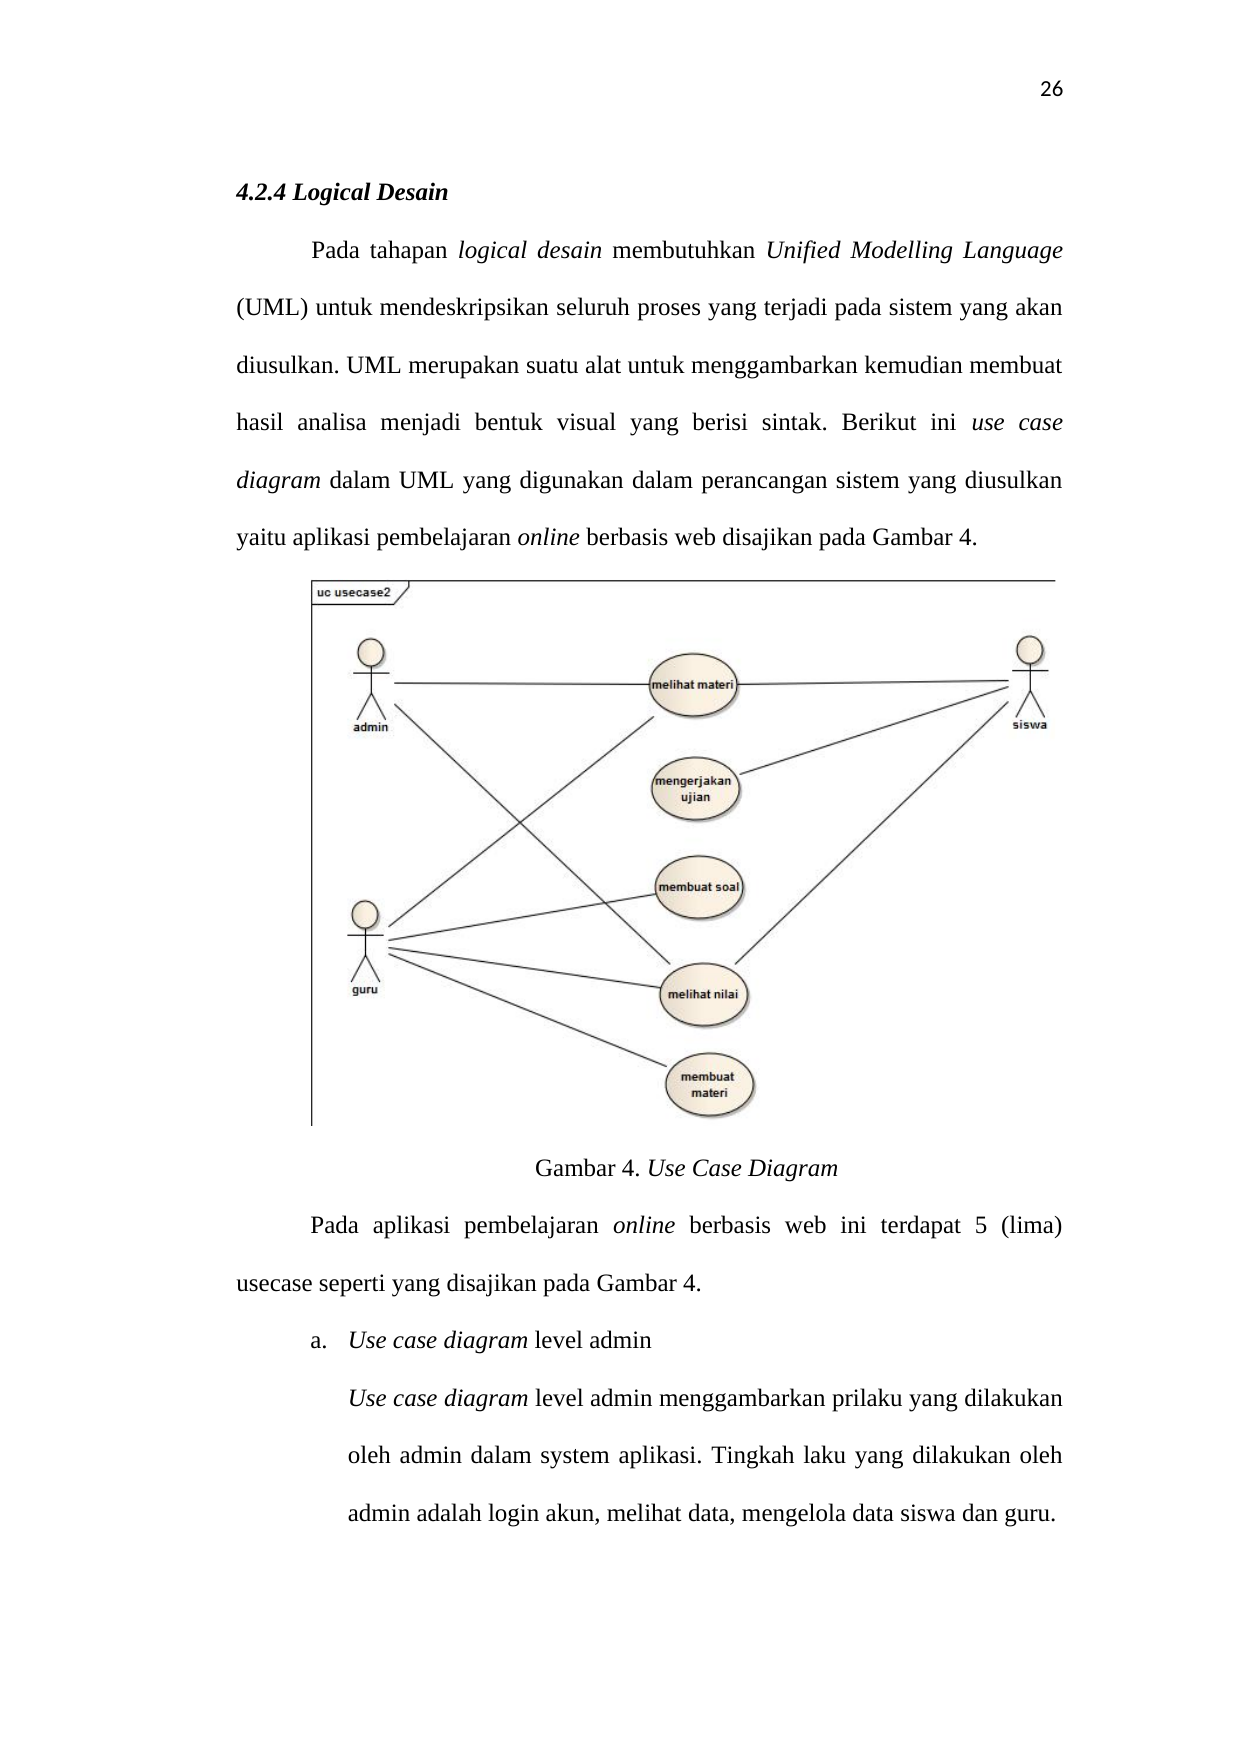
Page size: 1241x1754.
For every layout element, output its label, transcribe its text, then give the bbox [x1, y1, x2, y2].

list 4.2.4 Logical Desain [236, 177, 1063, 206]
list Use case diagram level admin menggambarkan prilaku yang dilakukan oleh admin dalam system aplikasi. Tingkah laku yang dilakukan oleh admin adalah login akun, melihat data, mengelola data siswa dan guru. [348, 1383, 1063, 1527]
list Gambar 4. Use Case Diagram [236, 1153, 1063, 1182]
picture [310, 579, 1056, 1126]
list Pada tahapan logical desain membutuhkan Unified Modelling Language (UML) untuk mendeskripsikan seluruh proses yang terjadi pada sistem yang akan diusulkan. UML merupakan suatu alat untuk menggambarkan kemudian membuat hasil analisa menjadi bentuk visual yang berisi sintak. Berikut ini use case diagram dalam UML yang digunakan dalam perancangan sistem yang diusulkan yaitu aplikasi pembelajaran online berbasis web disajikan pada Gambar 4. [236, 235, 1063, 551]
list Pada aplikasi pembelajaran online berbasis web ini terdapat 5 (lima) usecase seperti yang disajikan pada Gambar 4. [236, 1211, 1063, 1297]
list Use case diagram level admin [310, 1326, 1063, 1354]
